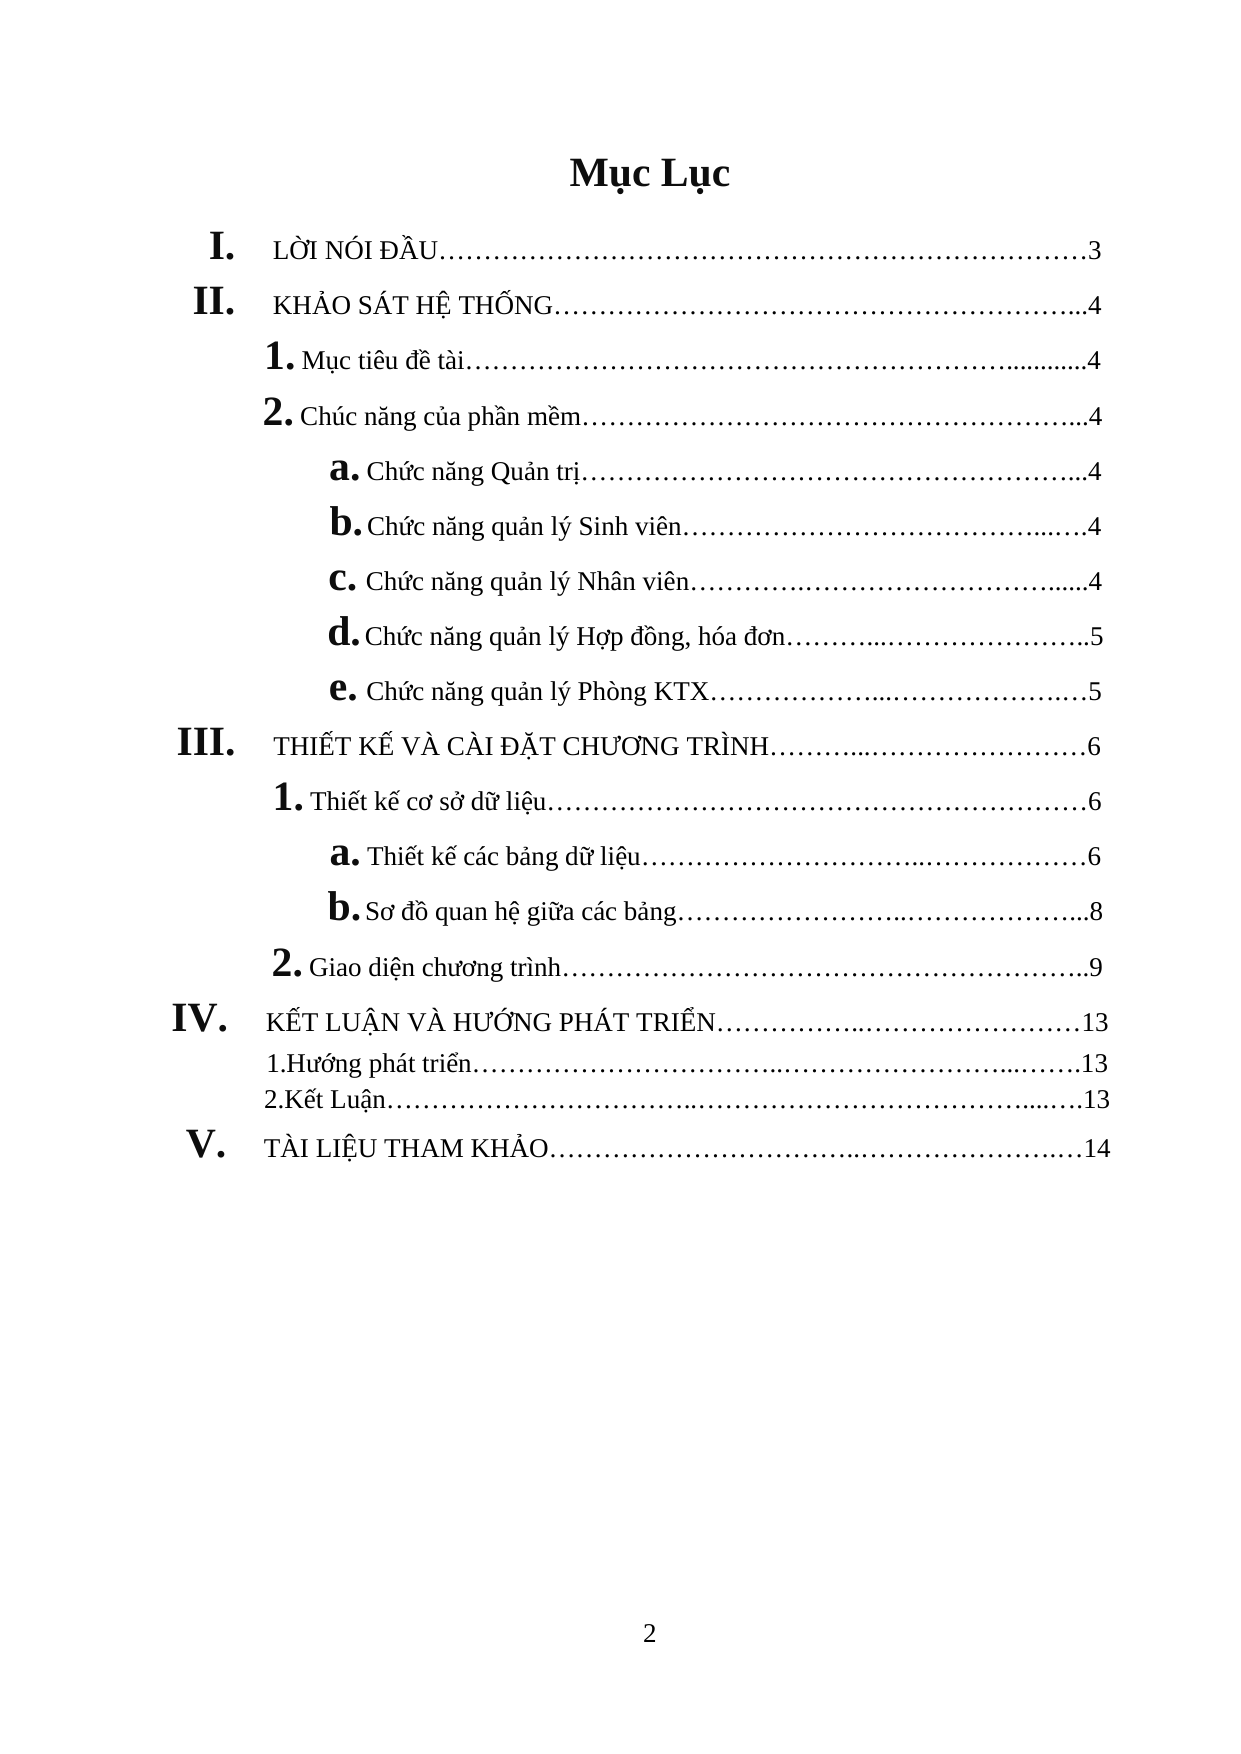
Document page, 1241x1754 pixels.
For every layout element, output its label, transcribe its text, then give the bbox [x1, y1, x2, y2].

list Chức năng quản lý Hợp đồng, hóa đơn………...…………………..5 [308, 606, 1122, 654]
list Sơ đồ quan hệ giữa các bảng……………………..………………...8 [308, 882, 1122, 930]
list 2.Kết Luận……………………………..………………………………....….13 [252, 1083, 1122, 1114]
list THIẾT KẾ VÀ CÀI ĐẶT CHƯƠNG TRÌNH………...……………………6 [215, 717, 1122, 764]
list Thiết kế các bảng dữ liệu…………………………..………………6 [308, 827, 1122, 875]
list Chức năng quản lý Phòng KTX………………...……………….…5 [308, 661, 1122, 709]
list Giao diện chương trình…………………………………………………..9 [252, 937, 1122, 985]
list TÀI LIỆU THAM KHẢO……………………………..………………….…14 [215, 1119, 1122, 1167]
list Chức năng Quản trị………………………………………………...4 [308, 441, 1122, 489]
list Chức năng quản lý Sinh viên…………………………………...….4 [308, 496, 1122, 544]
list Mục tiêu đề tài……………………………………………………............4 [243, 331, 1122, 379]
list Chức năng quản lý Nhân viên………….………………………......4 [308, 551, 1122, 599]
list Thiết kế cơ sở dữ liệu……………………………………………………6 [252, 772, 1122, 819]
list LỜI NÓI ĐẦU………………………………………………………………3 [215, 221, 1122, 268]
list 1.Hướng phát triển……………………………..……………………...…….13 [252, 1047, 1122, 1078]
text Mục Lục [177, 148, 1122, 196]
list Chúc năng của phần mềm………………………………………………...4 [243, 386, 1122, 434]
list KẾT LUẬN VÀ HƯỚNG PHÁT TRIỂN……………..……………………13 [215, 992, 1122, 1040]
list KHẢO SÁT HỆ THỐNG…………………………………………………...4 [215, 276, 1122, 324]
